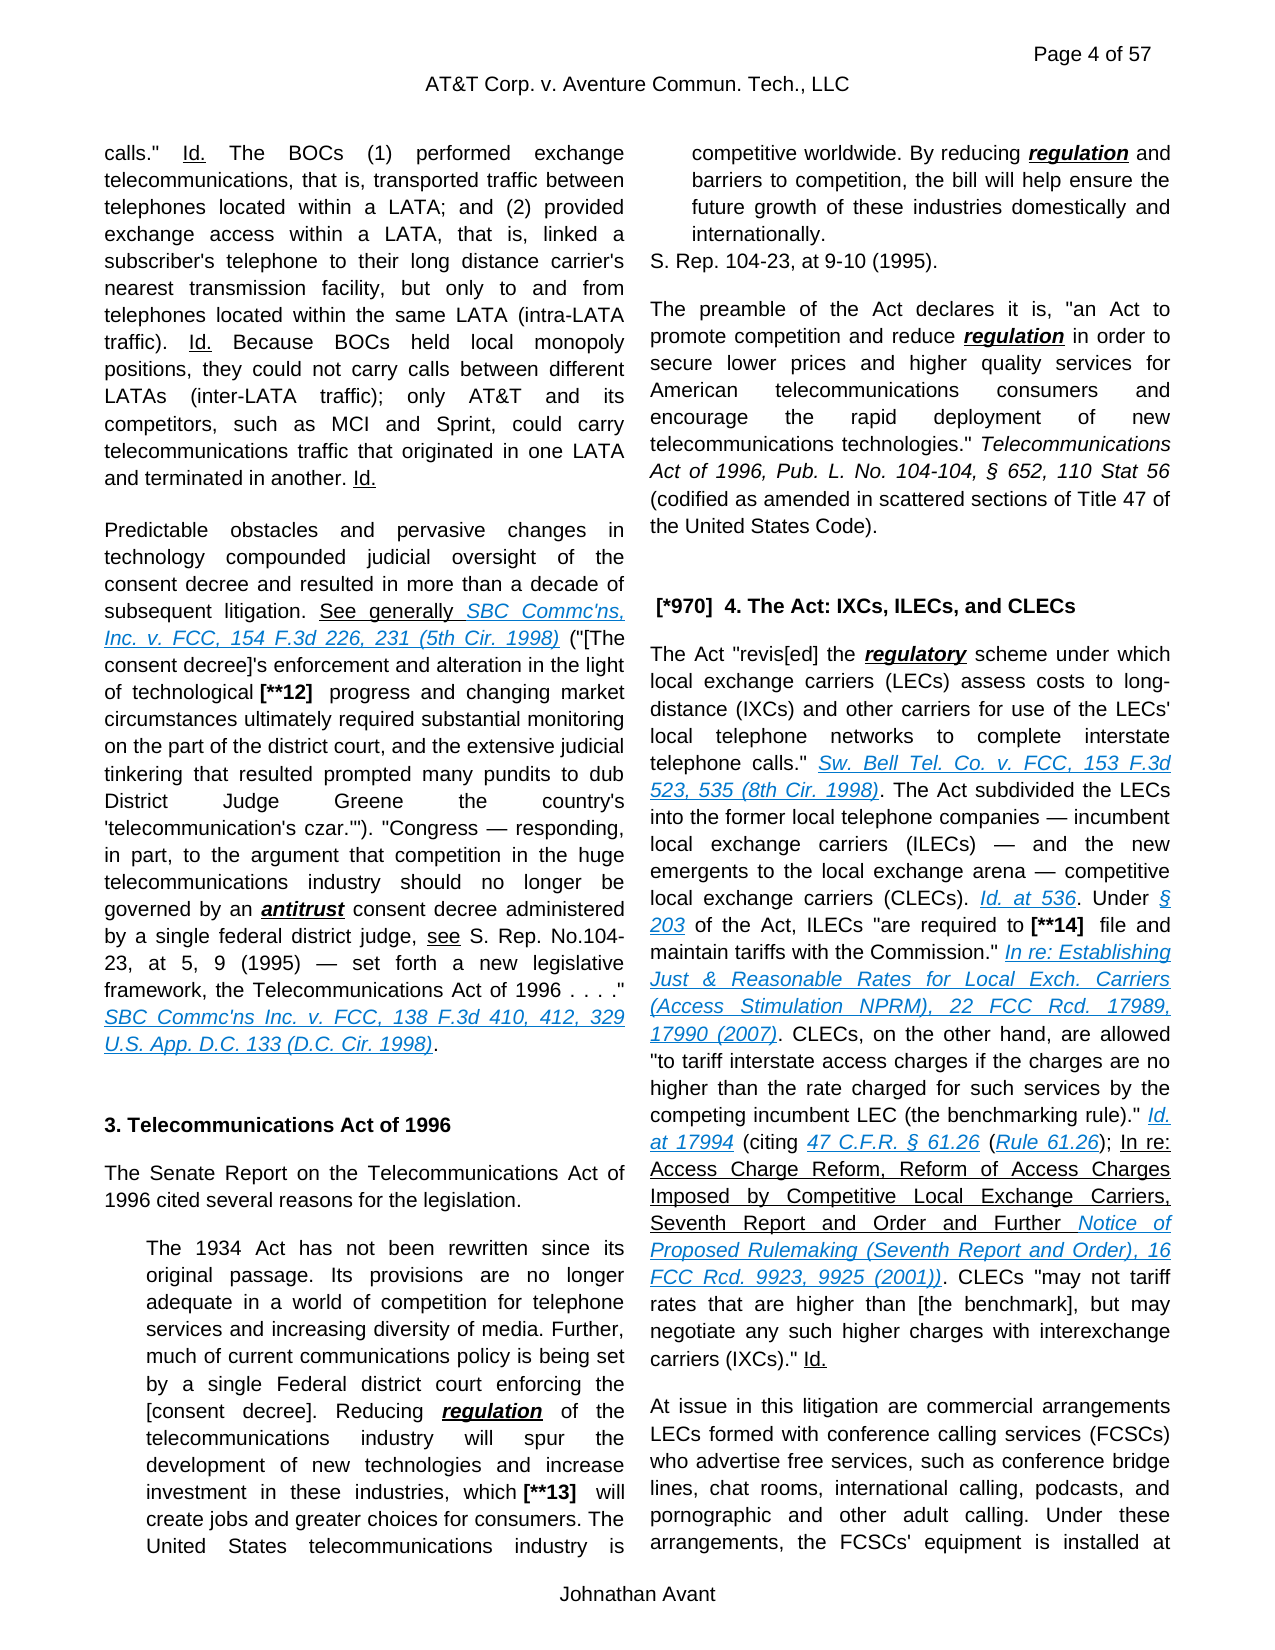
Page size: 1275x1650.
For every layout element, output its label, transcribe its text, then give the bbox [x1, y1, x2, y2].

text The preamble of the Act declares it is, "an Act to promote competition and reduce regulation in order to secure lower prices and higher quality services for American telecommunications consumers and encourage the rapid deployment of new telecommunications technologies." Telecommunications Act of 1996, Pub. L. No. 104-104, § 652, 110 Stat 56 (codified as amended in scattered sections of Title 47 of the United States Code). [650, 294, 1171, 537]
text The 1934 Act has not been rewritten since its original passage. Its provisions are no longer adequate in a world of competition for telephone services and increasing diversity of media. Further, much of current communications policy is being set by a single Federal district court enforcing the [consent decree]. Reducing regulation of the telecommunications industry will spur the development of new technologies and increase investment in these industries, which [**13] will create jobs and greater choices for consumers. The United States telecommunications industry is competitive worldwide. By reducing regulation and barriers to competition, the bill will help ensure the future growth of these industries domestically and internationally. [146, 1233, 625, 1558]
text The Senate Report on the Telecommunications Act of 1996 cited several reasons for the legislation. [104, 1158, 625, 1212]
text [*970] 4. The Act: IXCs, ILECs, and CLECs [650, 562, 1171, 618]
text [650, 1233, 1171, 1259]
text The 1934 Act has not been rewritten since its original passage. Its provisions are no longer adequate in a world of competition for telephone services and increasing diversity of media. Further, much of current communications policy is being set by a single Federal district court enforcing the [consent decree]. Reducing regulation of the telecommunications industry will spur the development of new technologies and increase investment in these industries, which [**13] will create jobs and greater choices for consumers. The United States telecommunications industry is competitive worldwide. By reducing regulation and barriers to competition, the bill will help ensure the future growth of these industries domestically and internationally. [692, 137, 1171, 246]
text The Act "revis[ed] the regulatory scheme under which local exchange carriers (LECs) assess costs to long-distance (IXCs) and other carriers for use of the LECs' local telephone networks to complete interstate telephone calls." Sw. Bell Tel. Co. v. FCC, 153 F.3d 523, 535 (8th Cir. 1998). The Act subdivided the LECs into the former local telephone companies — incumbent local exchange carriers (ILECs) — and the new emergents to the local exchange arena — competitive local exchange carriers (CLECs). Id. at 536. Under § 203 of the Act, ILECs "are required to [**14] file and maintain tariffs with the Commission." In re: Establishing Just & Reasonable Rates for Local Exch. Carriers (Access Stimulation NPRM), 22 FCC Rcd. 17989, 17990 (2007). CLECs, on the other hand, are allowed "to tariff interstate access charges if the charges are no higher than the rate charged for such services by the competing incumbent LEC (the benchmarking rule)." Id. at 17994 (citing 47 C.F.R. § 61.26 (Rule 61.26); In re: Access Charge Reform, Reform of Access Charges Imposed by Competitive Local Exchange Carriers, Seventh Report and Order and Further Notice of Proposed Rulemaking (Seventh Report and Order), 16 FCC Rcd. 9923, 9925 (2001)). CLECs "may not tariff rates that are higher than [the benchmark], but may negotiate any such higher charges with interexchange carriers (IXCs)." Id. [650, 639, 1171, 988]
text The Act "revis[ed] the regulatory scheme under which local exchange carriers (LECs) assess costs to long-distance (IXCs) and other carriers for use of the LECs' local telephone networks to complete interstate telephone calls." Sw. Bell Tel. Co. v. FCC, 153 F.3d 523, 535 (8th Cir. 1998). The Act subdivided the LECs into the former local telephone companies — incumbent local exchange carriers (ILECs) — and the new emergents to the local exchange arena — competitive local exchange carriers (CLECs). Id. at 536. Under § 203 of the Act, ILECs "are required to [**14] file and maintain tariffs with the Commission." In re: Establishing Just & Reasonable Rates for Local Exch. Carriers (Access Stimulation NPRM), 22 FCC Rcd. 17989, 17990 (2007). CLECs, on the other hand, are allowed "to tariff interstate access charges if the charges are no higher than the rate charged for such services by the competing incumbent LEC (the benchmarking rule)." Id. at 17994 (citing 47 C.F.R. § 61.26 (Rule 61.26); In re: Access Charge Reform, Reform of Access Charges Imposed by Competitive Local Exchange Carriers, Seventh Report and Order and Further Notice of Proposed Rulemaking (Seventh Report and Order), 16 FCC Rcd. 9923, 9925 (2001)). CLECs "may not tariff rates that are higher than [the benchmark], but may negotiate any such higher charges with interexchange carriers (IXCs)." Id. [650, 1016, 1171, 1178]
text S. Rep. 104-23, at 9-10 (1995). [650, 246, 1171, 273]
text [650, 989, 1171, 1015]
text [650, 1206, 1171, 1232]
text Predictable obstacles and pervasive changes in technology compounded judicial oversight of the consent decree and resulted in more than a decade of subsequent litigation. See generally SBC Commc'ns, Inc. v. FCC, 154 F.3d 226, 231 (5th Cir. 1998) ("[The consent decree]'s enforcement and alteration in the light of technological [**12] progress and changing market circumstances ultimately required substantial monitoring on the part of the district court, and the extensive judicial tinkering that resulted prompted many pundits to dub District Judge Greene the country's 'telecommunication's czar.'"). "Congress — responding, in part, to the argument that competition in the huge telecommunications industry should no longer be governed by an antitrust consent decree administered by a single federal district judge, see S. Rep. No.104-23, at 5, 9 (1995) — set forth a new legislative framework, the Telecommunications Act of 1996 . . . ." SBC Commc'ns Inc. v. FCC, 138 F.3d 410, 412, 329 U.S. App. D.C. 133 (D.C. Cir. 1998). [104, 514, 625, 1026]
text In the 1980s, fifty years after the passage of the Communications Act of 1934, and following decades of litigation between the U.S. Department of Justice (DOJ) and AT&T, the telecommunication industry confronted [**10] a massive corporate reorganization.6 As part of a consent decree in the second of two cases between the DOJ and [*969] AT&T, United States v. Am. Tel. & Tel. Co., 552 F. Supp. 131 (D.D.C. 1982), aff'd sub nom. Maryland v. United States, 460 U.S. 1001, 103 S. Ct. 1240, 75 L. Ed. 2d 472 (1983), AT&T was divested of the local arms of the Bell System — the Bell Operating Companies (BOCs) — which were reorganized into seven Regional BOCs (RBOCs). United States v. W. Elec. Co., 569 F. Supp. 990, 993-94 & n.11 (D.D.C. 1983). The Bell System territories were divided into 164 local access and transport areas (LATAs) that "mark[ed] the boundaries beyond which a Bell Operating Company [could] not carry telephone calls." Id. The BOCs (1) performed exchange telecommunications, that is, transported traffic between telephones located within a LATA; and (2) provided exchange access within a LATA, that is, linked a subscriber's telephone to their long distance carrier's nearest transmission facility, but only to and from telephones located within the same LATA (intra-LATA traffic). Id. Because BOCs held local monopoly positions, they could not carry calls between different LATAs (inter-LATA traffic); only AT&T and its competitors, such as MCI and Sprint, could carry telecommunications traffic that originated in one LATA and terminated in another. Id. [104, 137, 625, 489]
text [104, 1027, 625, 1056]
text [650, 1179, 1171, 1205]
text 3. Telecommunications Act of 1996 [104, 1081, 625, 1137]
